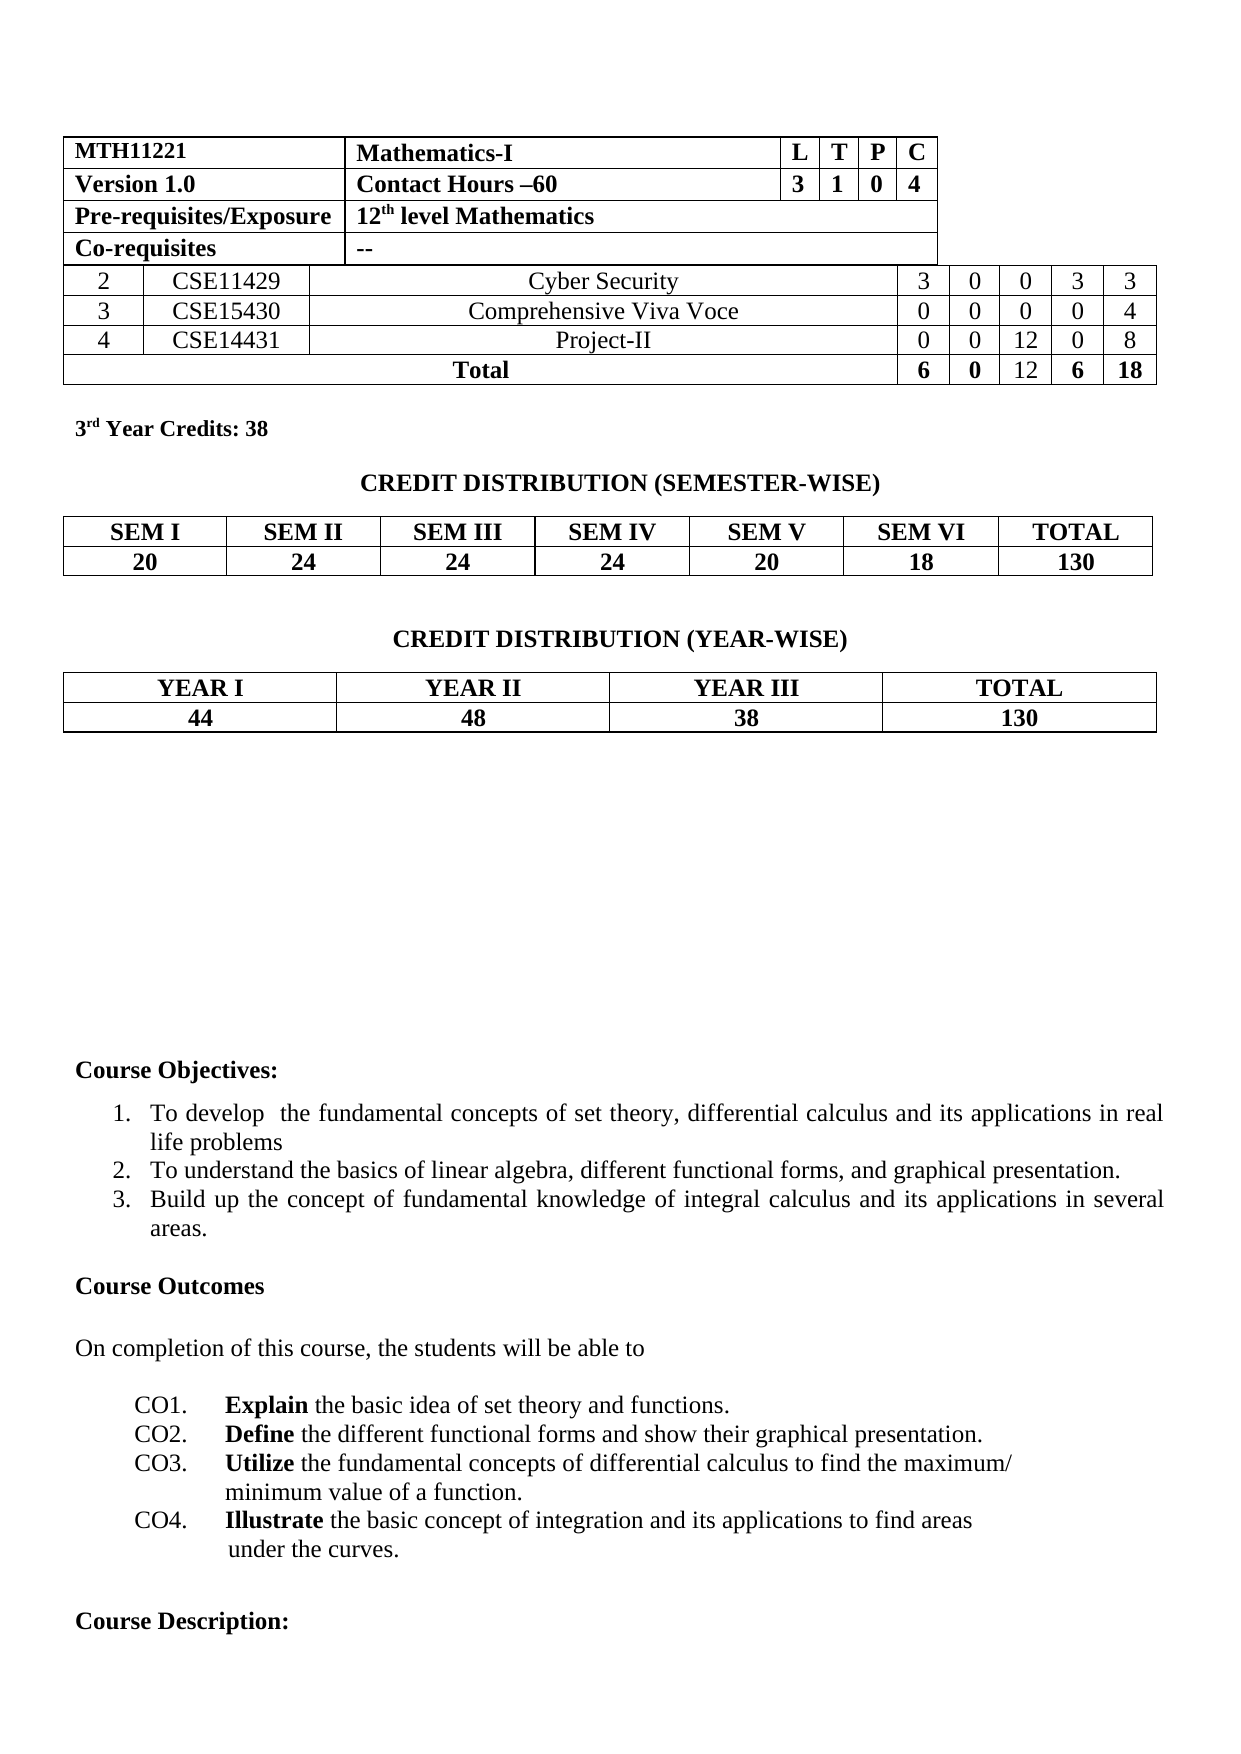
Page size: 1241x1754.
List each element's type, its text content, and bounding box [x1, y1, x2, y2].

table_cell CSE15430 [144, 296, 309, 324]
table_header YEAR I [64, 673, 336, 702]
list To develop the fundamental concepts of set theory, differential calculus and its applications in real life problems [112, 1098, 1165, 1155]
table_cell 24 [536, 547, 689, 575]
table_cell 0 [950, 355, 999, 384]
table_cell 130 [883, 703, 1156, 731]
table_cell 20 [690, 547, 843, 575]
table_cell 0 [859, 169, 896, 200]
table_cell 0 [950, 296, 999, 324]
table_header P [859, 138, 896, 168]
table_cell 2 [64, 266, 143, 295]
table_header SEM V [690, 517, 843, 546]
table_header SEM VI [844, 517, 998, 546]
table_cell 20 [64, 547, 226, 575]
text CREDIT DISTRIBUTION (YEAR-WISE) [75, 624, 1165, 653]
table_header MTH11221 [64, 138, 344, 168]
table_header YEAR II [337, 673, 609, 702]
table_cell Comprehensive Viva Voce [310, 296, 897, 324]
table_header T [820, 138, 858, 168]
list Build up the concept of fundamental knowledge of integral calculus and its applications in several areas. [112, 1184, 1165, 1242]
table_cell 24 [227, 547, 380, 575]
table_cell 3 [64, 296, 143, 324]
table_cell 0 [898, 326, 949, 354]
table_cell 3rd Year Credits: 38 [64, 385, 1156, 468]
table_cell 6 [898, 355, 949, 384]
table_header SEM IV [536, 517, 689, 546]
list Explain the basic idea of set theory and functions. [134, 1390, 1165, 1419]
table_cell Co-requisites [64, 233, 344, 264]
table_cell CSE14431 [144, 326, 309, 354]
table_header TOTAL [999, 517, 1152, 546]
table_cell Project-II [310, 326, 897, 354]
table_cell 24 [381, 547, 534, 575]
text Course Outcomes [75, 1271, 1165, 1299]
table_cell 0 [1000, 296, 1051, 324]
table_cell -- [346, 233, 937, 264]
table_cell 12 [1000, 355, 1051, 384]
table_cell Total [64, 355, 897, 384]
table_cell 130 [999, 547, 1152, 575]
table_cell 0 [1052, 296, 1103, 324]
table_cell Pre-requisites/Exposure [64, 201, 344, 232]
table_cell 0 [950, 266, 999, 295]
table_cell 8 [1104, 326, 1156, 354]
table_cell 0 [898, 296, 949, 324]
table_header L [781, 138, 819, 168]
table_cell 44 [64, 703, 336, 731]
table_cell 0 [950, 326, 999, 354]
table_cell 18 [1104, 355, 1156, 384]
table_cell CSE11429 [144, 266, 309, 295]
table_header SEM I [64, 517, 226, 546]
table_cell 4 [897, 169, 937, 200]
table_cell 3 [898, 266, 949, 295]
table_header SEM III [381, 517, 534, 546]
list Course Objectives: [75, 1055, 1165, 1083]
table_header C [897, 138, 937, 168]
table_cell 12th level Mathematics [346, 201, 937, 232]
table_cell 48 [337, 703, 609, 731]
table_cell Cyber Security [310, 266, 897, 295]
text On completion of this course, the students will be able to [75, 1333, 1165, 1362]
table_cell 3 [781, 169, 819, 200]
table_cell 0 [1052, 326, 1103, 354]
table_header TOTAL [883, 673, 1156, 702]
table_cell Contact Hours –60 [346, 169, 780, 200]
text under the curves. [172, 1534, 1165, 1563]
table_header YEAR III [610, 673, 882, 702]
text CREDIT DISTRIBUTION (SEMESTER-WISE) [75, 468, 1165, 497]
table_cell 18 [844, 547, 998, 575]
table_cell 3 [1104, 266, 1156, 295]
text minimum value of a function. [112, 1477, 1165, 1505]
table_header Mathematics-I [346, 138, 780, 168]
table_header SEM II [227, 517, 380, 546]
text Course Description: [75, 1606, 1165, 1635]
list Illustrate the basic concept of integration and its applications to find areas [134, 1505, 1165, 1534]
table_cell 12 [1000, 326, 1051, 354]
table_cell 4 [1104, 296, 1156, 324]
list Define the different functional forms and show their graphical presentation. [134, 1419, 1165, 1448]
table_cell 6 [1052, 355, 1103, 384]
table_cell 3 [1052, 266, 1103, 295]
list Utilize the fundamental concepts of differential calculus to find the maximum/ [134, 1448, 1165, 1477]
table_cell 0 [1000, 266, 1051, 295]
table_cell 4 [64, 326, 143, 354]
table_cell 38 [610, 703, 882, 731]
table_cell Version 1.0 [64, 169, 344, 200]
table_cell 1 [820, 169, 858, 200]
list To understand the basics of linear algebra, different functional forms, and graphical presentation. [112, 1155, 1165, 1184]
